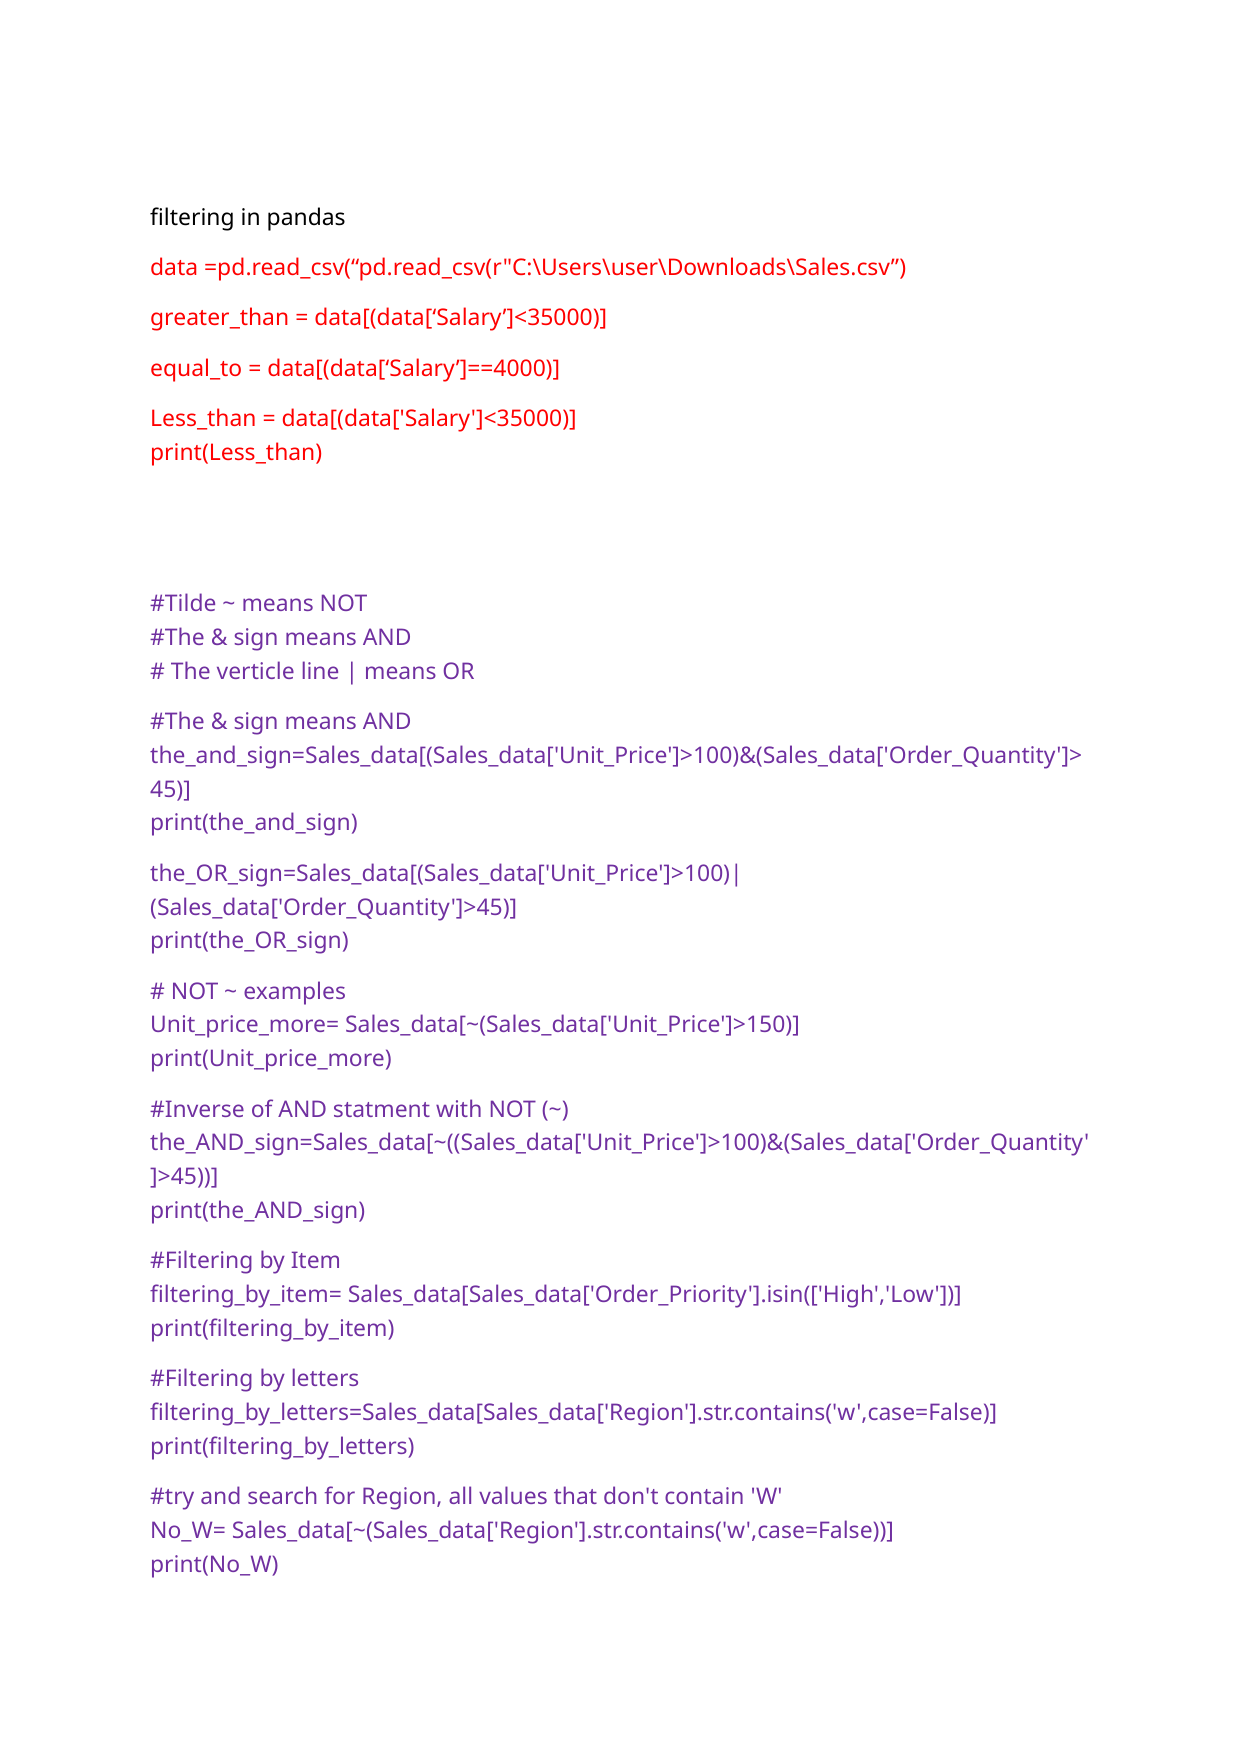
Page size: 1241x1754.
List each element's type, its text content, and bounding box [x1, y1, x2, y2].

text equal_to = data[(data[‘Salary’]==4000)] [150, 352, 1090, 383]
text #The & sign means AND the_and_sign=Sales_data[(Sales_data['Unit_Price']>100)&(Sales_data['Order_Quantity']>45)] print(the_and_sign) [150, 705, 1090, 837]
text #Tilde ~ means NOT #The & sign means AND # The verticle line | means OR [150, 587, 1090, 686]
text greater_than = data[(data[‘Salary’]<35000)] [150, 301, 1090, 332]
text Less_than = data[(data['Salary']<35000)] print(Less_than) [150, 402, 1090, 467]
text # NOT ~ examples Unit_price_more= Sales_data[~(Sales_data['Unit_Price']>150)] print(Unit_price_more) [150, 974, 1090, 1073]
text the_OR_sign=Sales_data[(Sales_data['Unit_Price']>100)|(Sales_data['Order_Quantity']>45)] print(the_OR_sign) [150, 857, 1090, 955]
text #Inverse of AND statment with NOT (~) the_AND_sign=Sales_data[~((Sales_data['Unit_Price']>100)&(Sales_data['Order_Quantity']>45))] print(the_AND_sign) [150, 1092, 1090, 1225]
text #Filtering by letters filtering_by_letters=Sales_data[Sales_data['Region'].str.contains('w',case=False)] print(filtering_by_letters) [150, 1362, 1090, 1461]
text data =pd.read_csv(“pd.read_csv(r"C:\Users\user\Downloads\Sales.csv”) [150, 251, 1090, 282]
text filtering in pandas [150, 200, 1090, 232]
text #Filtering by Item filtering_by_item= Sales_data[Sales_data['Order_Priority'].isin(['High','Low'])] print(filtering_by_item) [150, 1244, 1090, 1343]
text #try and search for Region, all values that don't contain 'W' No_W= Sales_data[~(Sales_data['Region'].str.contains('w',case=False))] print(No_W) [150, 1480, 1090, 1579]
